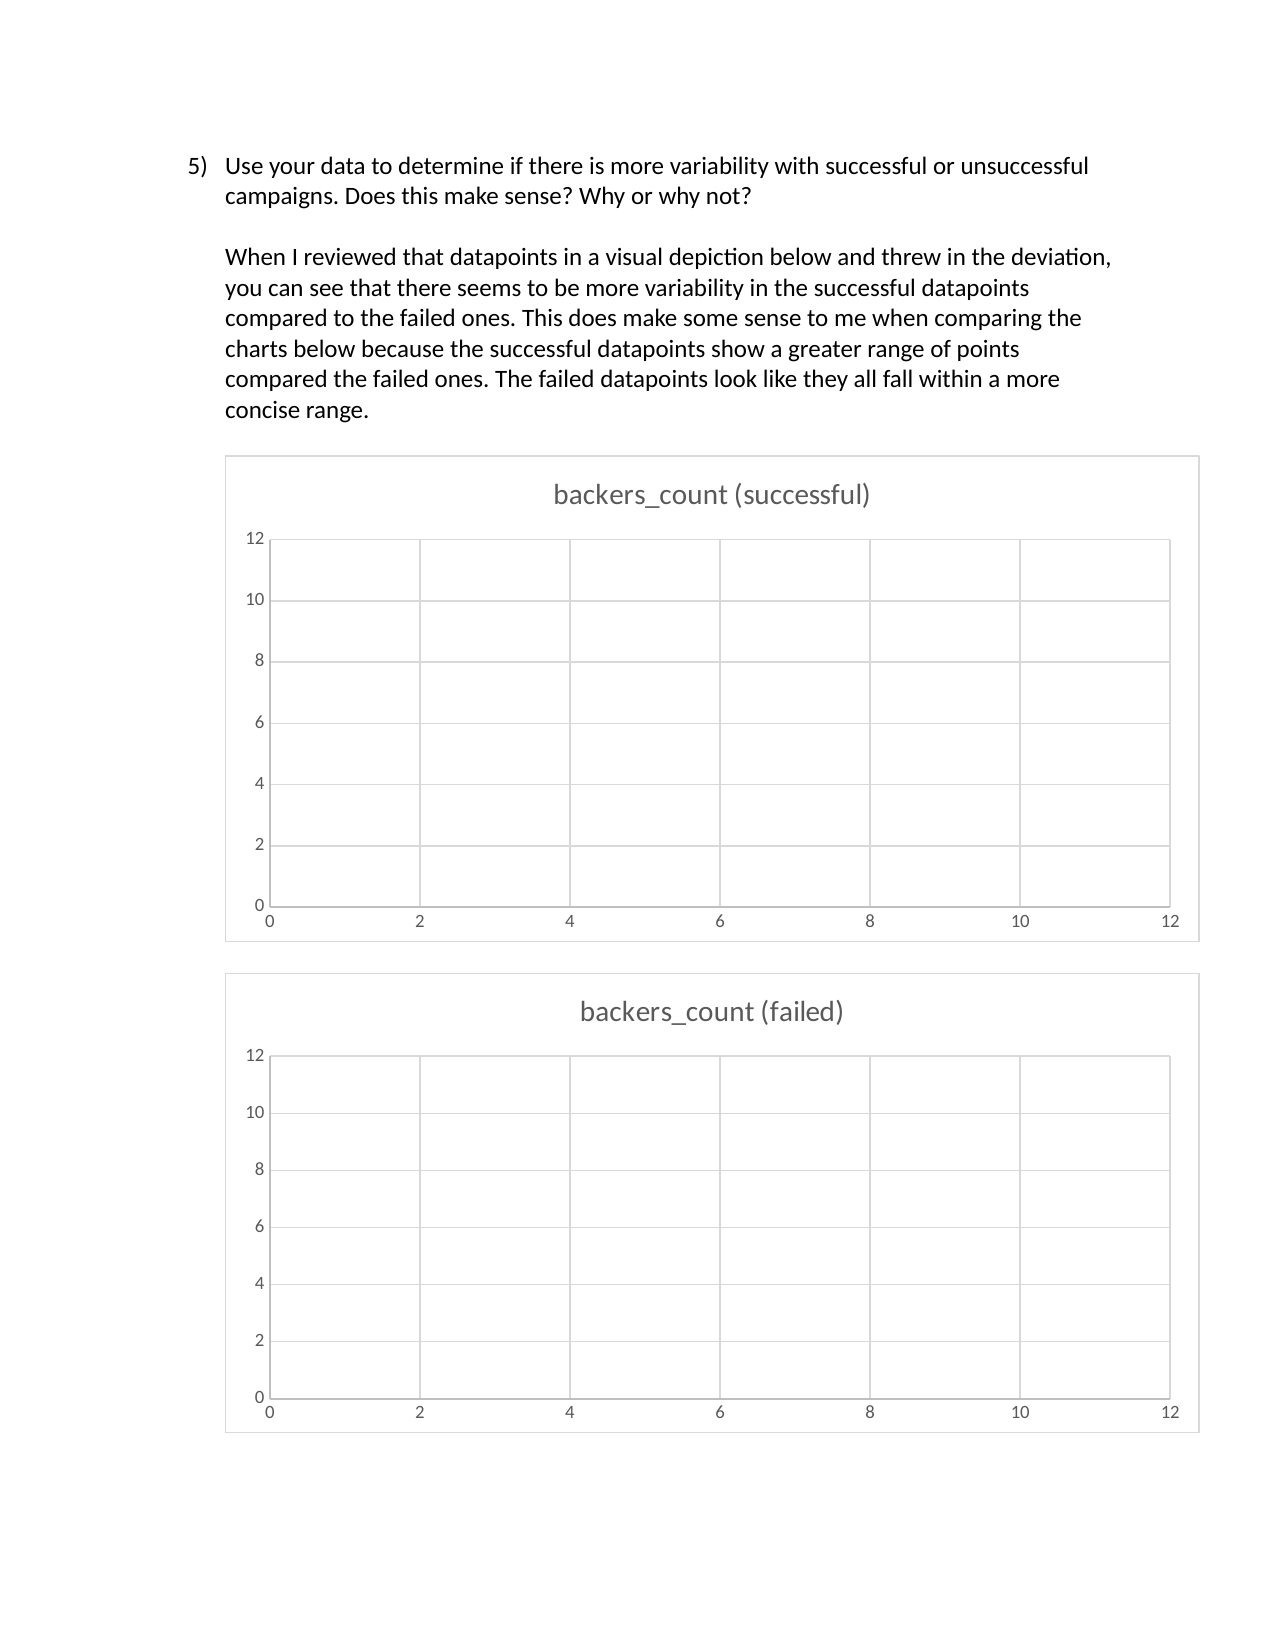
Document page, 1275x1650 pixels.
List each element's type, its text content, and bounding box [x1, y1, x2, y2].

list Use your data to determine if there is more variability with successful or unsuccessful campaigns. Does this make sense? Why or why not? [187, 150, 1125, 211]
text When I reviewed that datapoints in a visual depiction below and threw in the deviation, you can see that there seems to be more variability in the successful datapoints compared to the failed ones. This does make some sense to me when comparing the charts below because the successful datapoints show a greater range of points compared the failed ones. The failed datapoints look like they all fall within a more concise range. [225, 242, 1125, 425]
